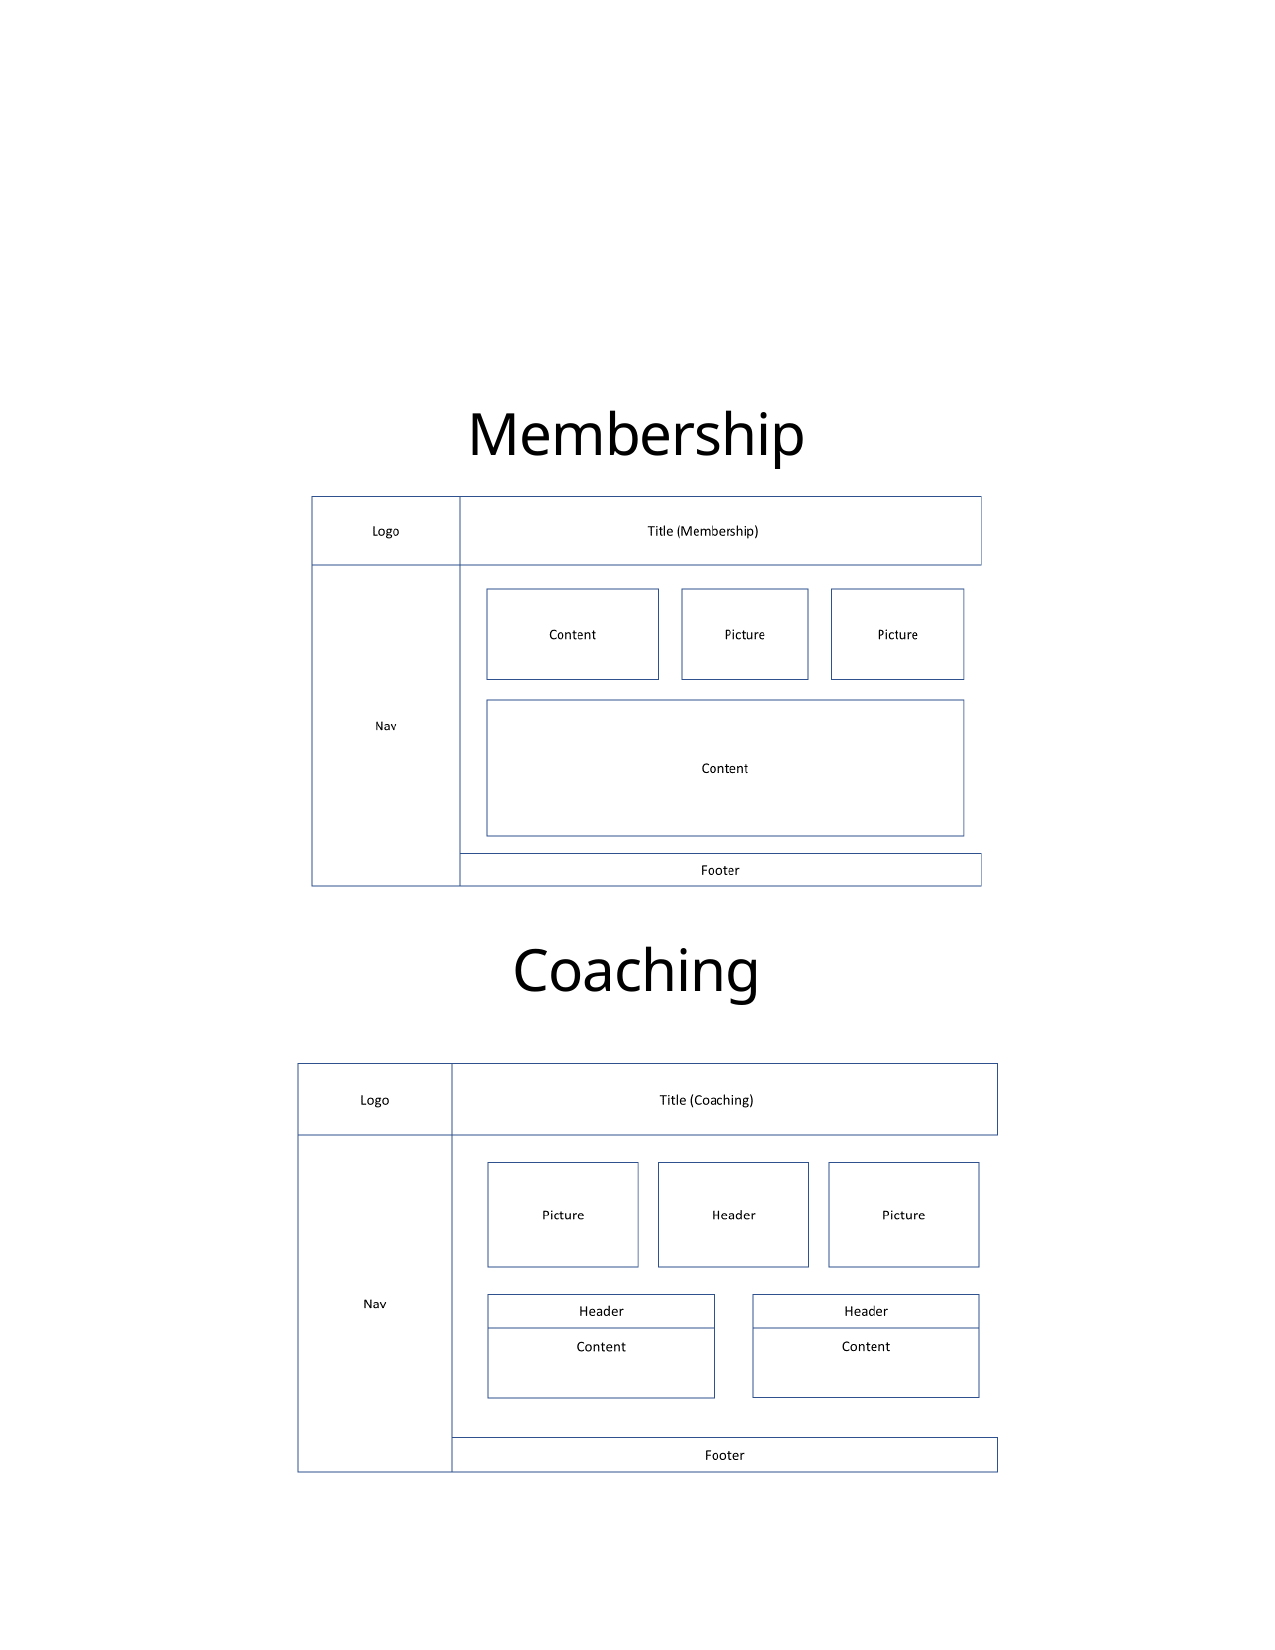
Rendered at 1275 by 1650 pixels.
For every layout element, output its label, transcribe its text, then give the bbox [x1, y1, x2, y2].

title Coaching [75, 929, 1200, 1009]
picture [243, 1038, 1033, 1483]
title Membership [75, 393, 1200, 472]
picture [260, 472, 1015, 897]
